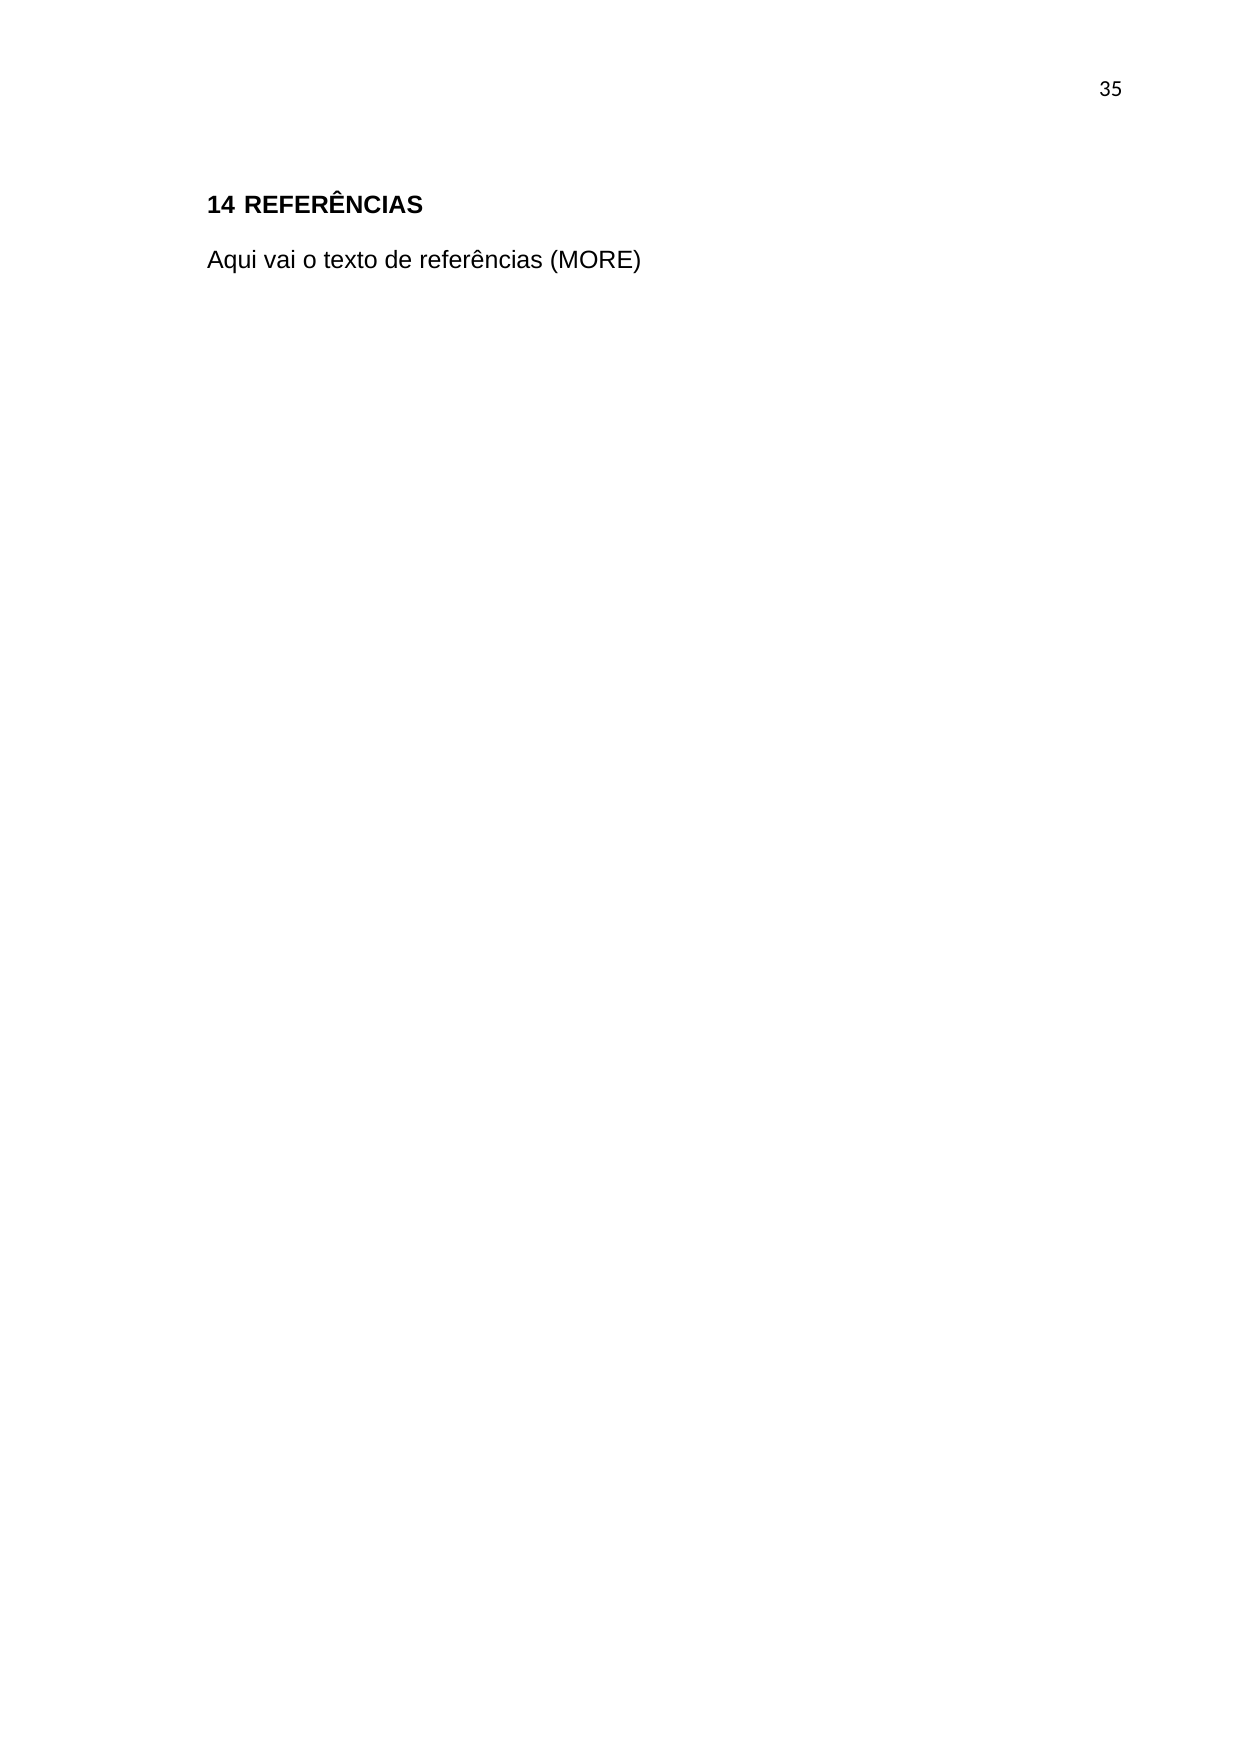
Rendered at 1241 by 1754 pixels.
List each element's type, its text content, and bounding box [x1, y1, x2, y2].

subtitle REFERÊNCIAS [207, 190, 1122, 218]
text Aqui vai o texto de referências (MORE) [207, 245, 1122, 274]
